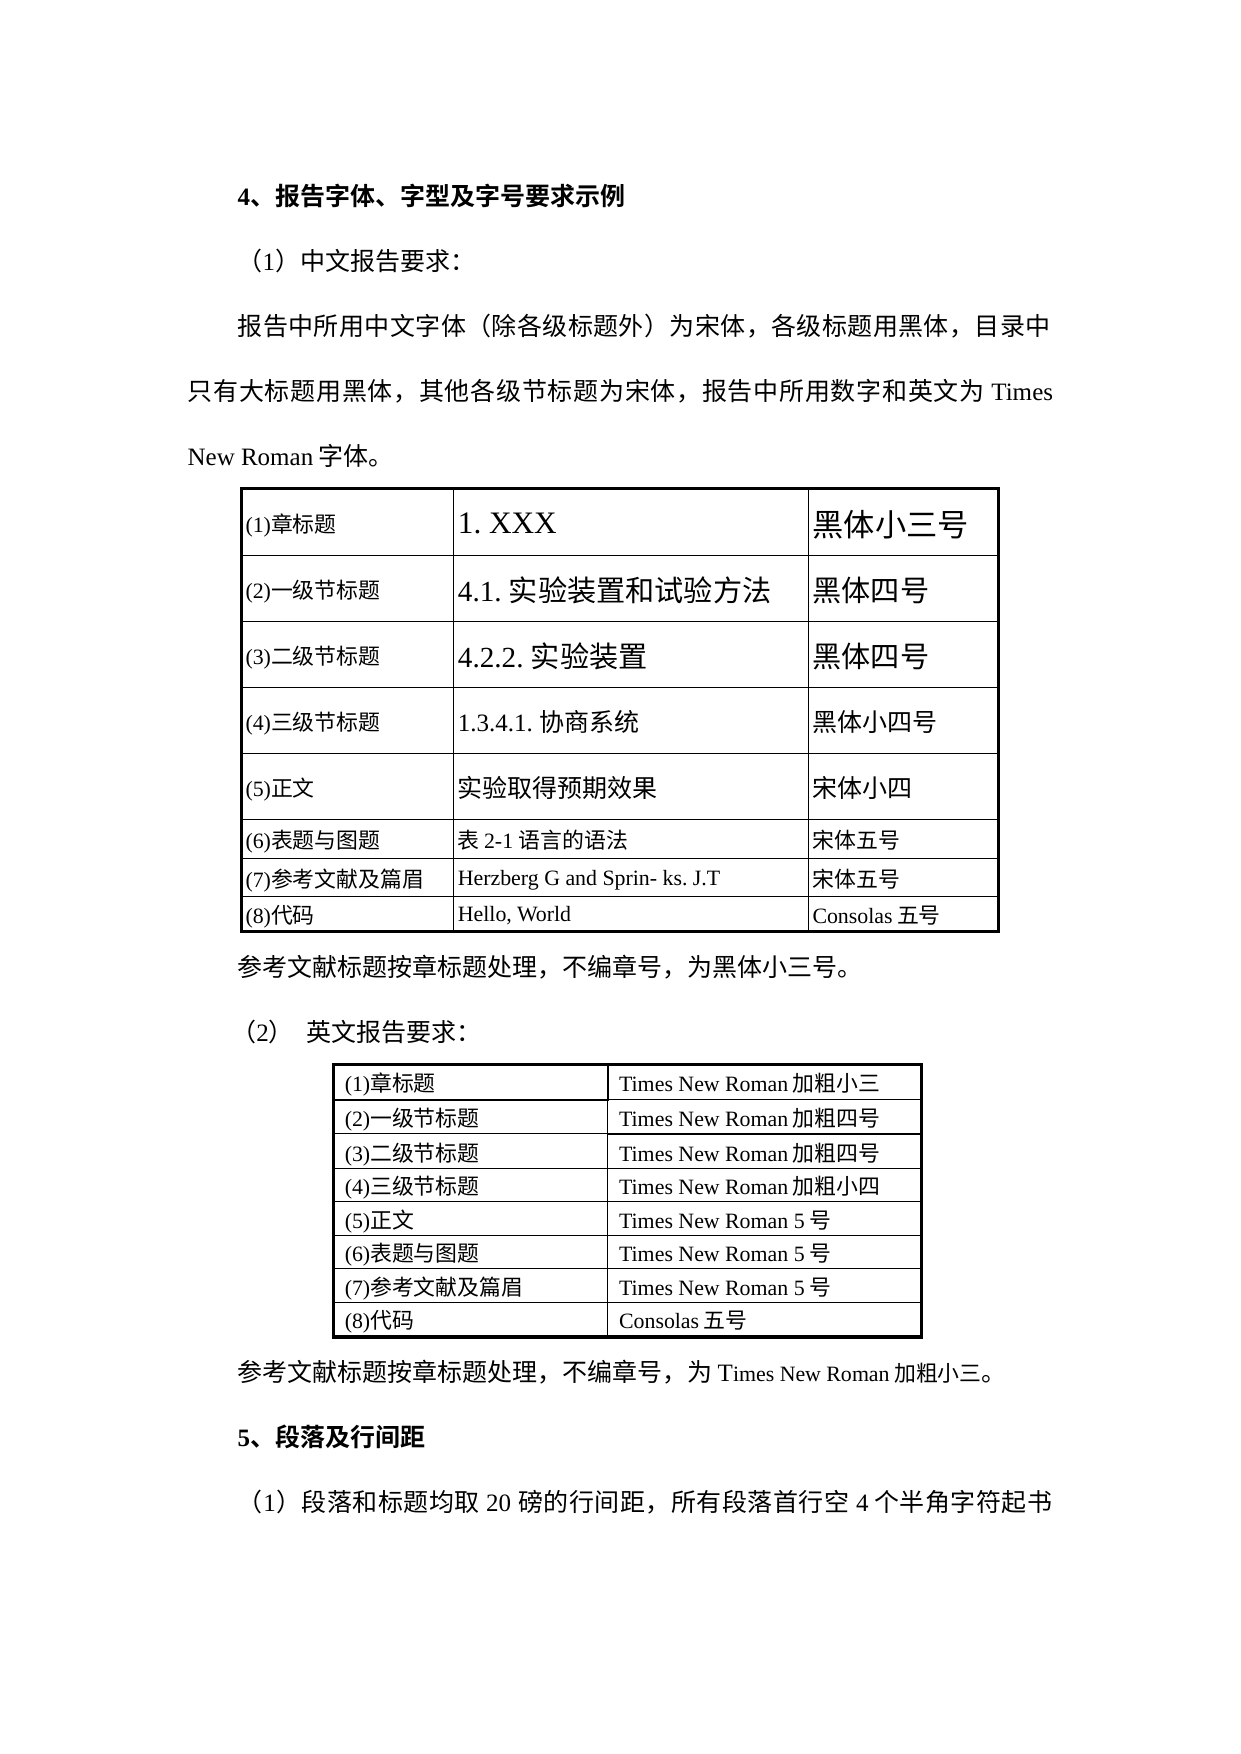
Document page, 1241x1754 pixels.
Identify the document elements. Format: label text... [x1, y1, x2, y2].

table_cell Consolas五号 [608, 1303, 920, 1335]
table_cell (8)代码 [243, 897, 453, 930]
table_cell Times New Roman 5号 [608, 1269, 920, 1302]
table_cell Times New Roman 5号 [608, 1236, 920, 1268]
text 4、报告字体、字型及字号要求示例 [187, 162, 1053, 227]
table_cell 黑体小四号 [809, 688, 997, 753]
table_cell (4)三级节标题 [335, 1169, 607, 1201]
table_cell (7)参考文献及篇眉 [335, 1269, 607, 1302]
table_cell 表2-1 语言的语法 [454, 820, 808, 858]
table_cell 黑体四号 [809, 556, 997, 621]
table_cell Herzberg G and Sprin- ks. J.T [454, 859, 808, 896]
table_cell 4.1. 实验装置和试验方法 [454, 556, 808, 621]
table_cell Times New Roman加粗四号 [608, 1135, 920, 1168]
table_cell Consolas五号 [809, 897, 997, 930]
table_cell (5)正文 [243, 754, 453, 819]
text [187, 1468, 1053, 1533]
table_cell Times New Roman加粗四号 [608, 1100, 920, 1133]
text 5、段落及行间距 [187, 1403, 1053, 1468]
table_cell (3)二级节标题 [335, 1134, 607, 1168]
table_cell (7)参考文献及篇眉 [243, 859, 453, 896]
table_cell 实验取得预期效果 [454, 754, 808, 819]
table_cell 宋体小四 [809, 754, 997, 819]
table_cell (2)一级节标题 [335, 1101, 607, 1133]
table_header 1. XXX [454, 490, 808, 555]
table_header 黑体小三号 [809, 490, 997, 555]
text 报告中所用中文字体（除各级标题外）为宋体，各级标题用黑体，目录中只有大标题用黑体，其他各级节标题为宋体，报告中所用数字和英文为Times New Roman字体。 [187, 292, 1053, 487]
table_cell (6)表题与图题 [335, 1236, 607, 1268]
text 参考文献标题按章标题处理，不编章号，为Times New Roman加粗小三。 [187, 1338, 1053, 1403]
text （1）中文报告要求： [187, 227, 1053, 292]
table_header (1)章标题 [335, 1066, 607, 1098]
table_cell 宋体五号 [809, 820, 997, 858]
list 英文报告要求： [231, 998, 1053, 1063]
table_cell 宋体五号 [809, 859, 997, 896]
table_cell 1.3.4.1. 协商系统 [454, 688, 808, 753]
table_cell Times New Roman 5号 [608, 1202, 920, 1235]
table_cell (3)二级节标题 [243, 622, 453, 687]
table_cell (4)三级节标题 [243, 688, 453, 753]
table_cell Times New Roman加粗小四 [608, 1169, 920, 1201]
table_cell 黑体四号 [809, 622, 997, 687]
table_cell (8)代码 [335, 1303, 607, 1335]
table_cell (6)表题与图题 [243, 820, 453, 858]
table_cell (2)一级节标题 [243, 556, 453, 621]
table_header Times New Roman加粗小三 [609, 1066, 920, 1098]
table_cell (5)正文 [335, 1202, 607, 1235]
table_cell Hello, World [454, 897, 808, 930]
text 参考文献标题按章标题处理，不编章号，为黑体小三号。 [187, 933, 1053, 998]
table_header (1)章标题 [243, 490, 453, 555]
table_cell 4.2.2. 实验装置 [454, 622, 808, 687]
